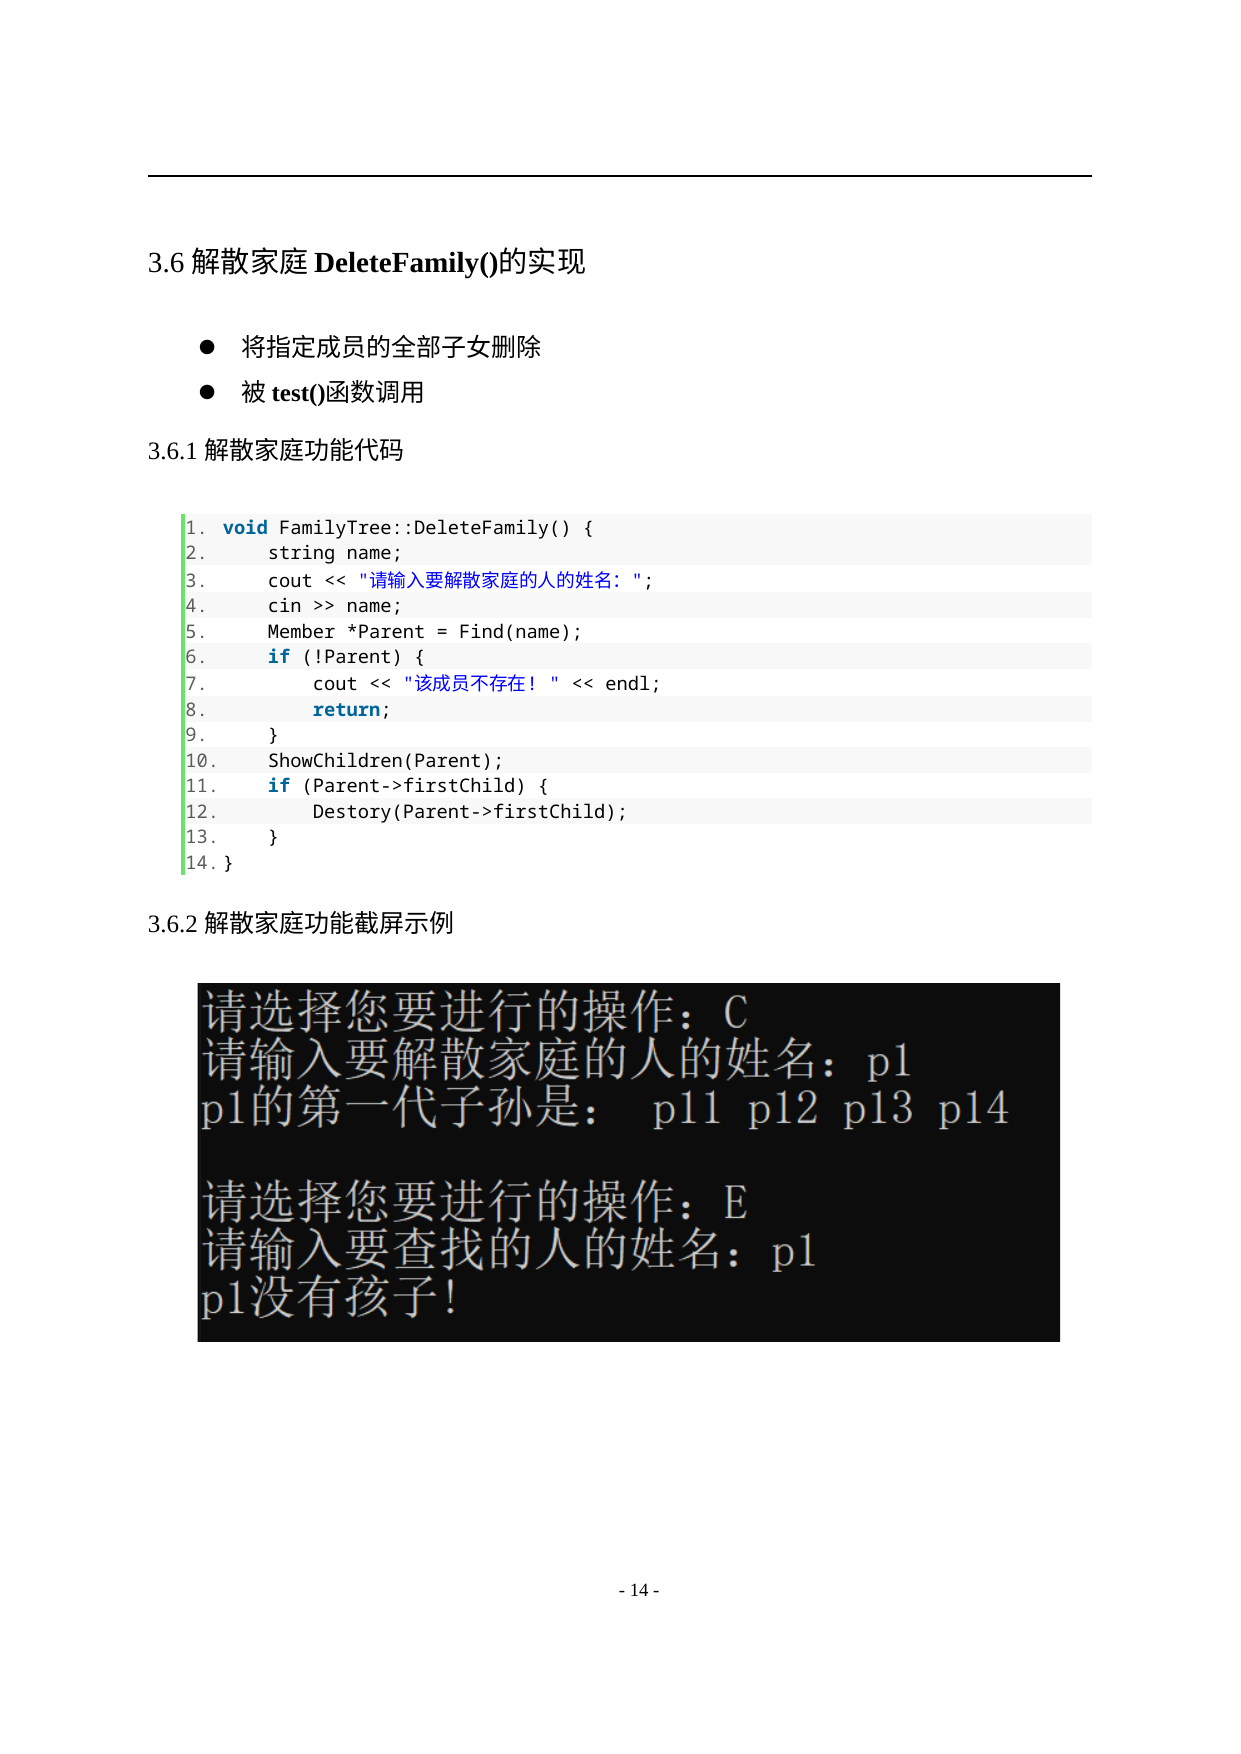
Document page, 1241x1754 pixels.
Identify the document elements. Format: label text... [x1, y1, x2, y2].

subtitle 3.6 解散家庭DeleteFamily()的实现 [148, 239, 1092, 281]
subtitle 3.6.2 解散家庭功能截屏示例 [148, 904, 1092, 940]
subtitle 3.6.1 解散家庭功能代码 [148, 431, 1092, 467]
list Member *Parent = Find(name); [185, 618, 1092, 643]
list 被test()函数调用 [198, 373, 1092, 409]
list } [185, 849, 1092, 875]
list } [185, 824, 1092, 849]
list string name; [185, 540, 1092, 565]
list cout << "该成员不存在! " << endl; [185, 669, 1092, 696]
list void FamilyTree::DeleteFamily() { [185, 514, 1092, 540]
list } [185, 722, 1092, 747]
list Destory(Parent->firstChild); [185, 798, 1092, 824]
picture [197, 983, 1061, 1342]
list 将指定成员的全部子女删除 [198, 327, 1092, 364]
list ShowChildren(Parent); [185, 747, 1092, 773]
list if (Parent->firstChild) { [185, 773, 1092, 798]
list cin >> name; [185, 592, 1092, 618]
list return; [185, 696, 1092, 722]
list cout << "请输入要解散家庭的人的姓名："; [185, 565, 1092, 592]
list if (!Parent) { [185, 643, 1092, 669]
